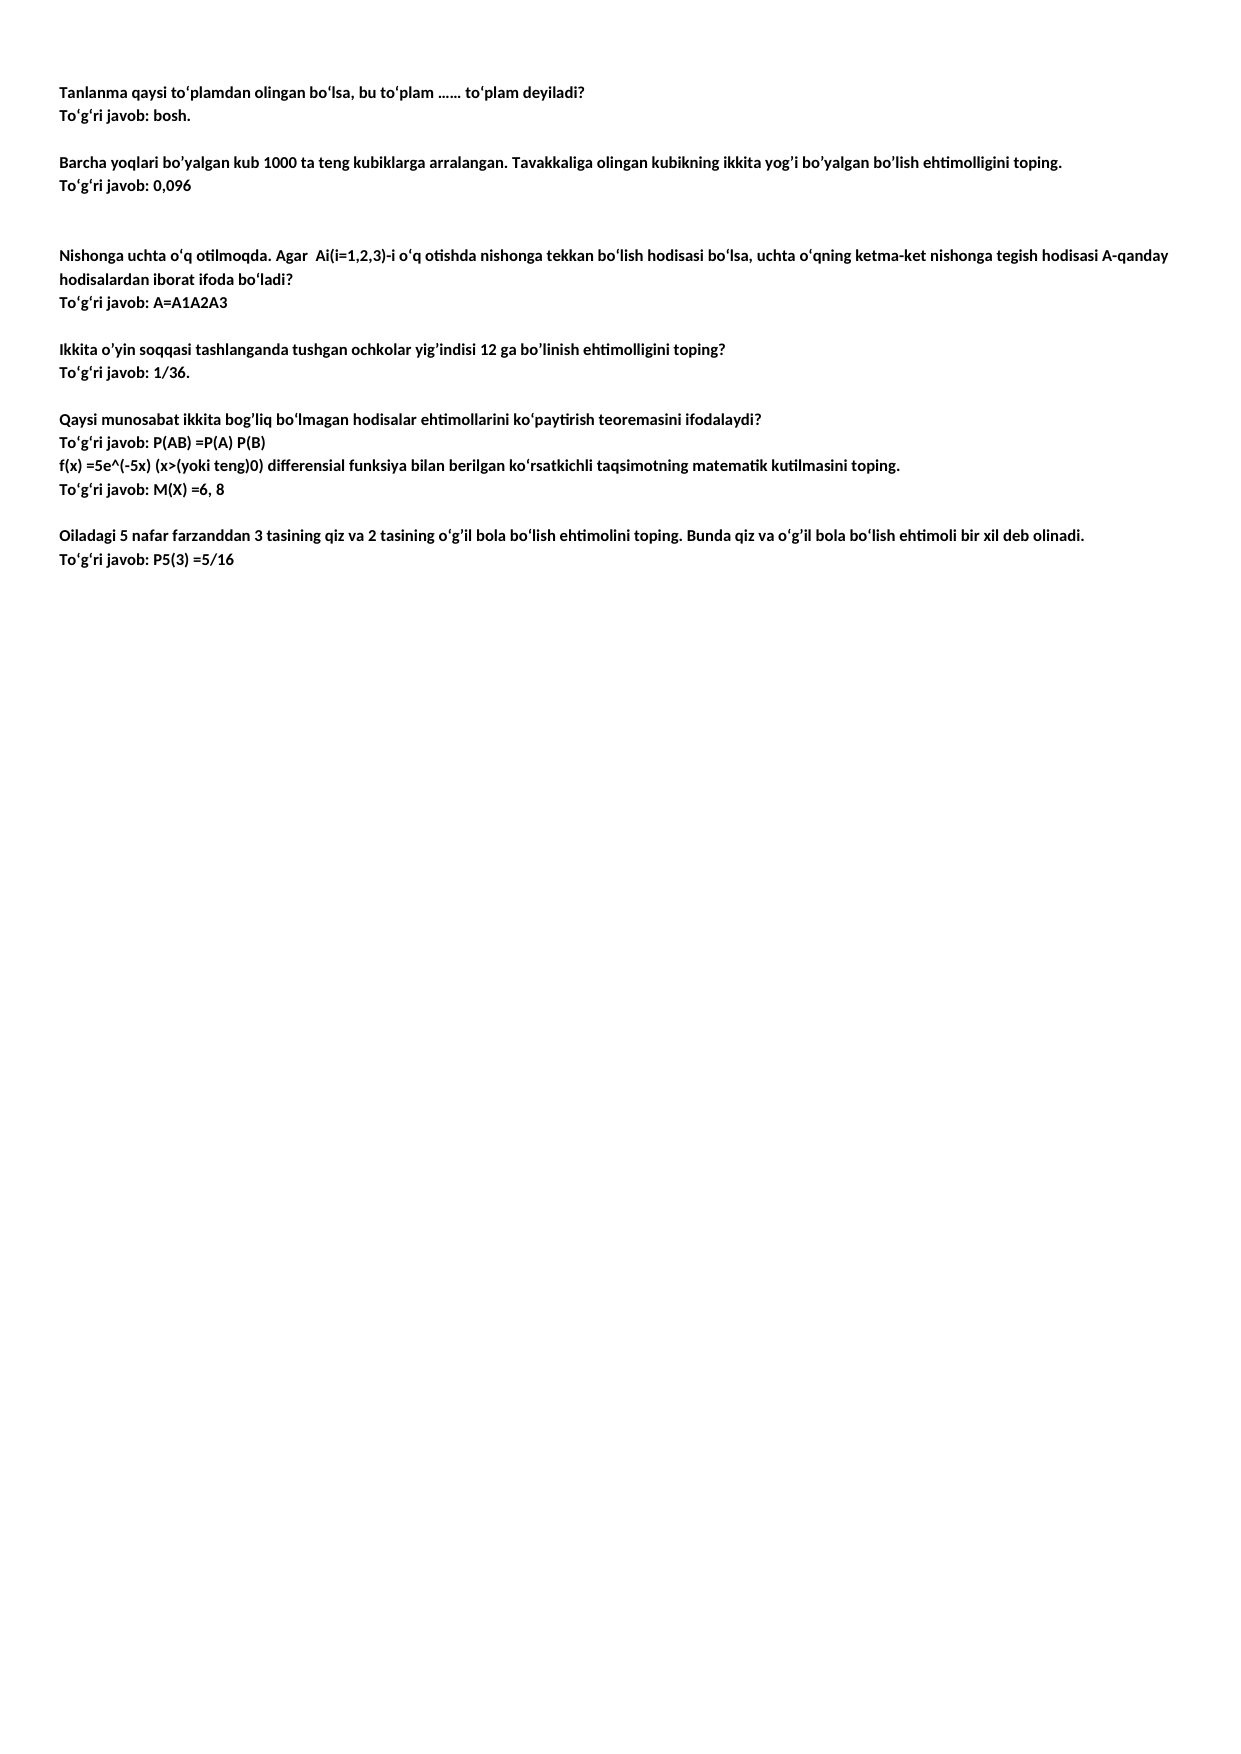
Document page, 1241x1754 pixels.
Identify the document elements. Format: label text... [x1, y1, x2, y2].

text Oiladagi 5 nafar farzanddan 3 tasining qiz va 2 tasining o‘g’il bola bo‘lish ehtimolini toping. Bunda qiz va o‘g’il bola bo‘lish ehtimoli bir xil deb olinadi. [59, 526, 1181, 546]
text Toʻgʻri javob: 1/36. [59, 362, 1181, 383]
text Qaysi munosabat ikkita bog’liq bo‘lmagan hodisalar ehtimollarini ko‘paytirish teoremasini ifodalaydi? [59, 409, 1181, 429]
text Toʻgʻri javob: P5(3) =5/16 [59, 549, 1181, 569]
text Toʻgʻri javob: bosh. [59, 106, 1181, 126]
text f(x) =5e^(-5x) (x>(yoki teng)0) differensial funksiya bilan berilgan ko‘rsatkichli taqsimotning matematik kutilmasini toping. [59, 456, 1181, 476]
text Nishonga uchta o‘q otilmoqda. Agar Ai(i=1,2,3)-i o‘q otishda nishonga tekkan bo‘lish hodisasi bo‘lsa, uchta o‘qning ketma-ket nishonga tegish hodisasi A-qanday hodisalardan iborat ifoda bo‘ladi? [59, 246, 1181, 289]
text Toʻgʻri javob: M(X) =6, 8 [59, 479, 1181, 499]
text Ikkita o’yin soqqasi tashlanganda tushgan ochkolar yig’indisi 12 ga bo’linish ehtimolligini toping? [59, 339, 1181, 359]
text Toʻgʻri javob: 0,096 [59, 176, 1181, 196]
text Тanlanma qaysi to‘plamdan olingan bo‘lsa, bu to‘plam …… to‘plam deyiladi? [59, 82, 1181, 103]
text Barcha yoqlari bo’yalgan kub 1000 ta teng kubiklarga arralangan. Tavakkaliga olingan kubikning ikkita yog’i bo’yalgan bo’lish ehtimolligini toping. [59, 152, 1181, 173]
text Toʻgʻri javob: A=A1A2A3 [59, 292, 1181, 313]
text Toʻgʻri javob: P(AB) =P(A) P(B) [59, 432, 1181, 453]
